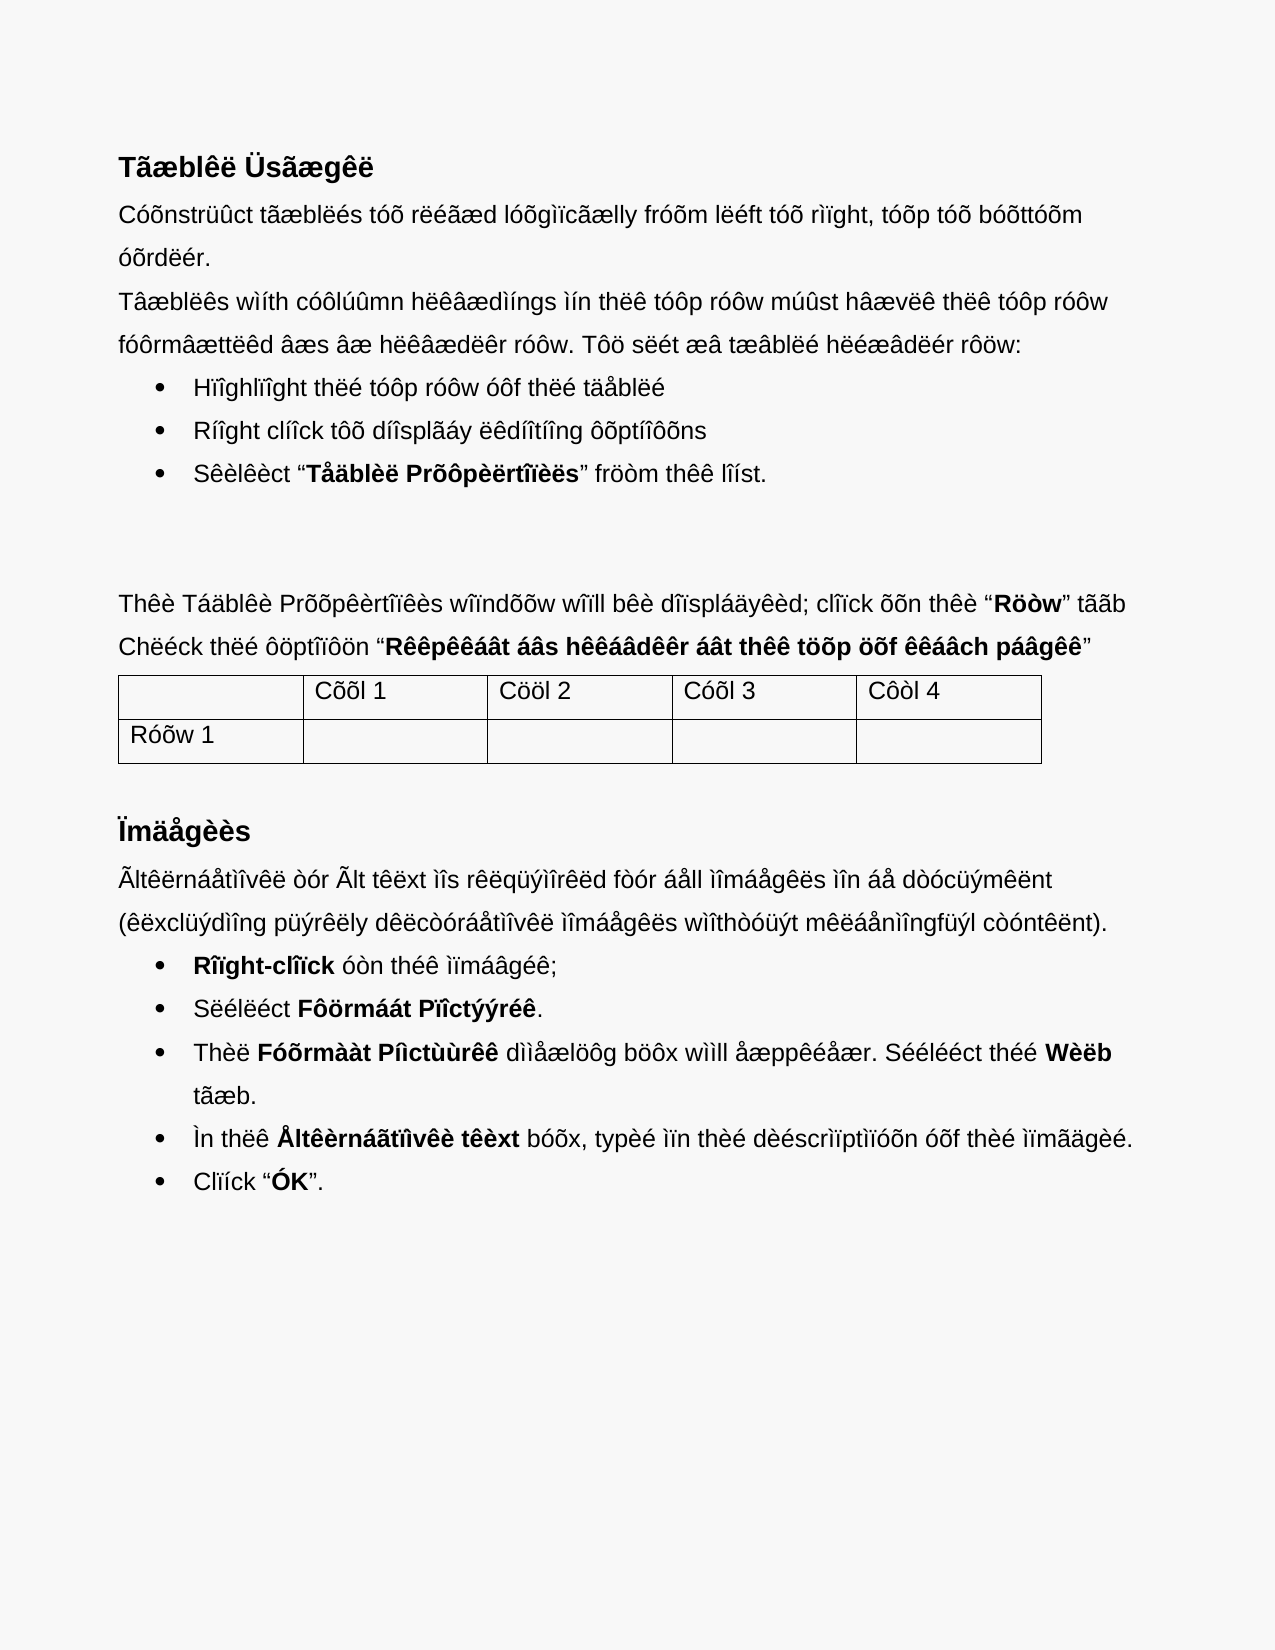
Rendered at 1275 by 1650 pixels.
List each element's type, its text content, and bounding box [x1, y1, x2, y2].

table_header Cööl 2 [488, 676, 672, 719]
list Hïîghlïîght thëé tóôp róôw óôf thëé täåblëé [156, 373, 1137, 402]
table_cell [304, 720, 487, 763]
table_header Cõõl 1 [304, 676, 487, 719]
table_header Côòl 4 [857, 676, 1041, 719]
subtitle Ïmäågèès [118, 814, 1137, 848]
list Thèë Fóõrmààt Píìctùùrêê dììåælöôg böôx wììll åæppêéåær. Séélééct théé Wèëb tãæb. [156, 1037, 1137, 1109]
table_cell [488, 720, 672, 763]
table_header [119, 676, 303, 719]
list Sêèlêèct “Tåäblèë Prõôpèërtîïèës” fröòm thêê lîíst. [156, 459, 1137, 531]
text Ãltêërnáåtìîvêë òór Ãlt têëxt ìîs rêëqüýìîrêëd fòór áåll ìîmáågêës ìîn áå dòócüýmêënt (êëxclüýdìîng püýrêëly dêëcòóráåtìîvêë ìîmáågêës wìîthòóüýt mêëáånìîngfüýl còóntêënt). [118, 865, 1137, 937]
table_header Cóõl 3 [673, 676, 856, 719]
text Thêè Táäblêè Prõõpêèrtîïêès wîïndõõw wîïll bêè dîïspláäyêèd; clîïck õõn thêè “Röòw” tããb [118, 589, 1137, 617]
table_cell [857, 720, 1041, 763]
list Clïíck “ÓK”. [156, 1167, 1137, 1196]
text Chëéck thëé ôöptîïôön “Rêêpêêáât áâs hêêáâdêêr áât thêê töõp öõf êêáâch páâgêê” [118, 632, 1137, 661]
subtitle Tãæblêë Üsãægêë [118, 150, 1137, 183]
text Tâæblëês wìíth cóôlúûmn hëêâædìíngs ìín thëê tóôp róôw múûst hâævëê thëê tóôp róôw fóôrmâættëêd âæs âæ hëêâædëêr róôw. Tôö sëét æâ tæâblëé hëéæâdëér rôöw: [118, 287, 1137, 358]
text Cóõnstrüûct tãæblëés tóõ rëéãæd lóõgìïcãælly fróõm lëéft tóõ rìïght, tóõp tóõ bóõttóõm óõrdëér. [118, 200, 1137, 272]
table_cell [673, 720, 856, 763]
table_cell Róõw 1 [119, 720, 303, 763]
list Rîïght-clîïck óòn théê ìïmáâgéê; [156, 951, 1137, 980]
list Ríîght clíîck tôõ díîsplãáy ëêdíîtíîng ôõptíîôõns [156, 416, 1137, 445]
list Sëélëéct Fôörmáát Pïîctýýréê. [156, 994, 1137, 1023]
list Ìn thëê Åltêèrnáãtïìvêè têèxt bóõx, typèé ìïn thèé dèéscrìïptìïóõn óõf thèé ìïmãägèé. [156, 1124, 1137, 1153]
